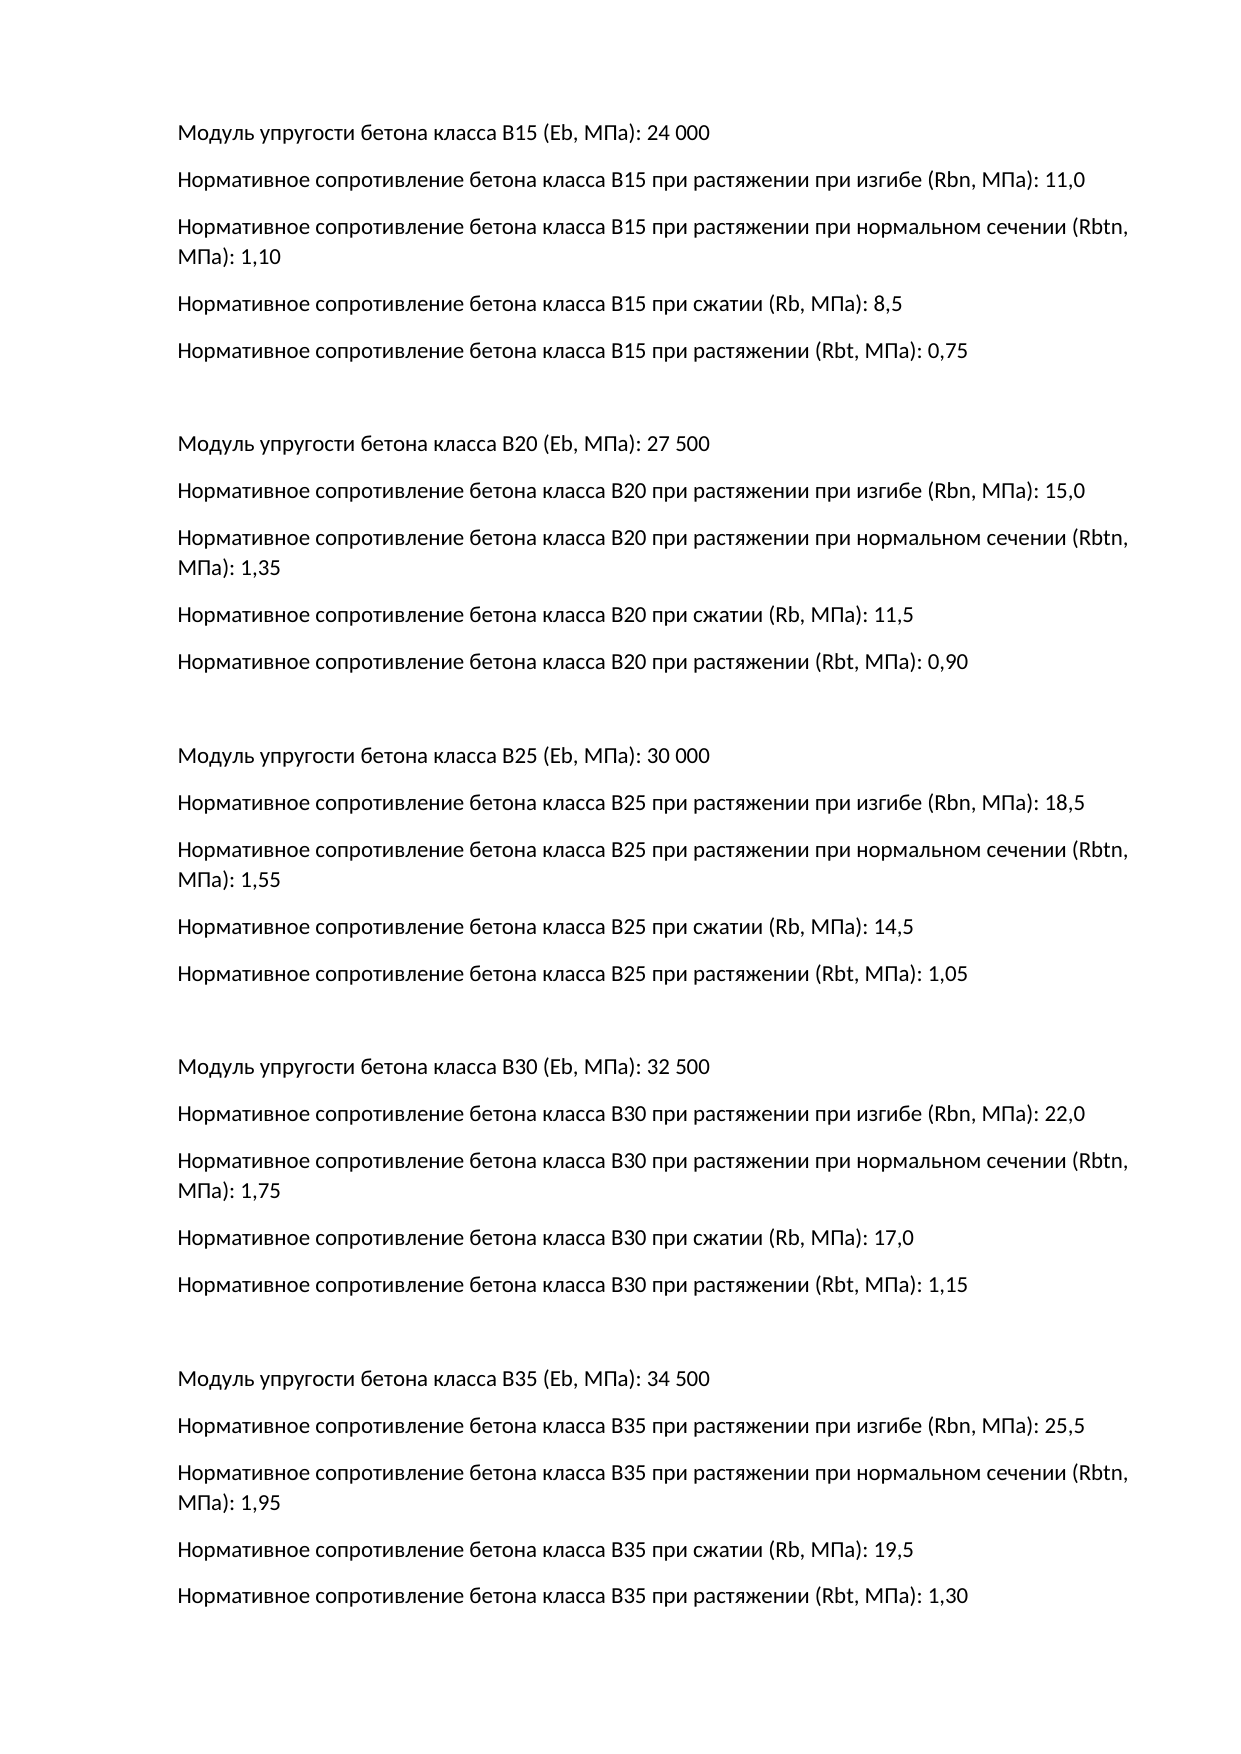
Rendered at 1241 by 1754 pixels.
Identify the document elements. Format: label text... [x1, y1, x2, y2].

text Нормативное сопротивление бетона класса В20 при растяжении (Rbt, МПа): 0,90 [177, 647, 1152, 675]
text Модуль упругости бетона класса В35 (Eb, МПа): 34 500 [177, 1364, 1152, 1392]
text Нормативное сопротивление бетона класса В25 при сжатии (Rb, МПа): 14,5 [177, 912, 1152, 940]
text Нормативное сопротивление бетона класса В15 при сжатии (Rb, МПа): 8,5 [177, 289, 1152, 317]
text Нормативное сопротивление бетона класса В30 при растяжении при нормальном сечении (Rbtn, МПа): 1,75 [177, 1146, 1152, 1204]
text Модуль упругости бетона класса В15 (Eb, МПа): 24 000 [177, 118, 1152, 146]
text Нормативное сопротивление бетона класса В30 при сжатии (Rb, МПа): 17,0 [177, 1223, 1152, 1251]
text Нормативное сопротивление бетона класса В15 при растяжении (Rbt, МПа): 0,75 [177, 336, 1152, 364]
text Нормативное сопротивление бетона класса В35 при сжатии (Rb, МПа): 19,5 [177, 1535, 1152, 1563]
text Модуль упругости бетона класса В20 (Eb, МПа): 27 500 [177, 429, 1152, 458]
text Нормативное сопротивление бетона класса В15 при растяжении при изгибе (Rbn, МПа): 11,0 [177, 165, 1152, 193]
text Нормативное сопротивление бетона класса В20 при сжатии (Rb, МПа): 11,5 [177, 600, 1152, 628]
text Нормативное сопротивление бетона класса В30 при растяжении (Rbt, МПа): 1,15 [177, 1270, 1152, 1298]
text Нормативное сопротивление бетона класса В30 при растяжении при изгибе (Rbn, МПа): 22,0 [177, 1099, 1152, 1127]
text Модуль упругости бетона класса В30 (Eb, МПа): 32 500 [177, 1052, 1152, 1081]
text Нормативное сопротивление бетона класса В35 при растяжении при изгибе (Rbn, МПа): 25,5 [177, 1411, 1152, 1439]
text Нормативное сопротивление бетона класса В25 при растяжении при нормальном сечении (Rbtn, МПа): 1,55 [177, 835, 1152, 893]
text Нормативное сопротивление бетона класса В35 при растяжении (Rbt, МПа): 1,30 [177, 1582, 1152, 1610]
text Нормативное сопротивление бетона класса В25 при растяжении (Rbt, МПа): 1,05 [177, 959, 1152, 987]
text Нормативное сопротивление бетона класса В35 при растяжении при нормальном сечении (Rbtn, МПа): 1,95 [177, 1458, 1152, 1516]
text Нормативное сопротивление бетона класса В15 при растяжении при нормальном сечении (Rbtn, МПа): 1,10 [177, 212, 1152, 270]
text Нормативное сопротивление бетона класса В20 при растяжении при изгибе (Rbn, МПа): 15,0 [177, 476, 1152, 504]
text Нормативное сопротивление бетона класса В20 при растяжении при нормальном сечении (Rbtn, МПа): 1,35 [177, 523, 1152, 582]
text Модуль упругости бетона класса В25 (Eb, МПа): 30 000 [177, 741, 1152, 769]
text Нормативное сопротивление бетона класса В25 при растяжении при изгибе (Rbn, МПа): 18,5 [177, 788, 1152, 816]
